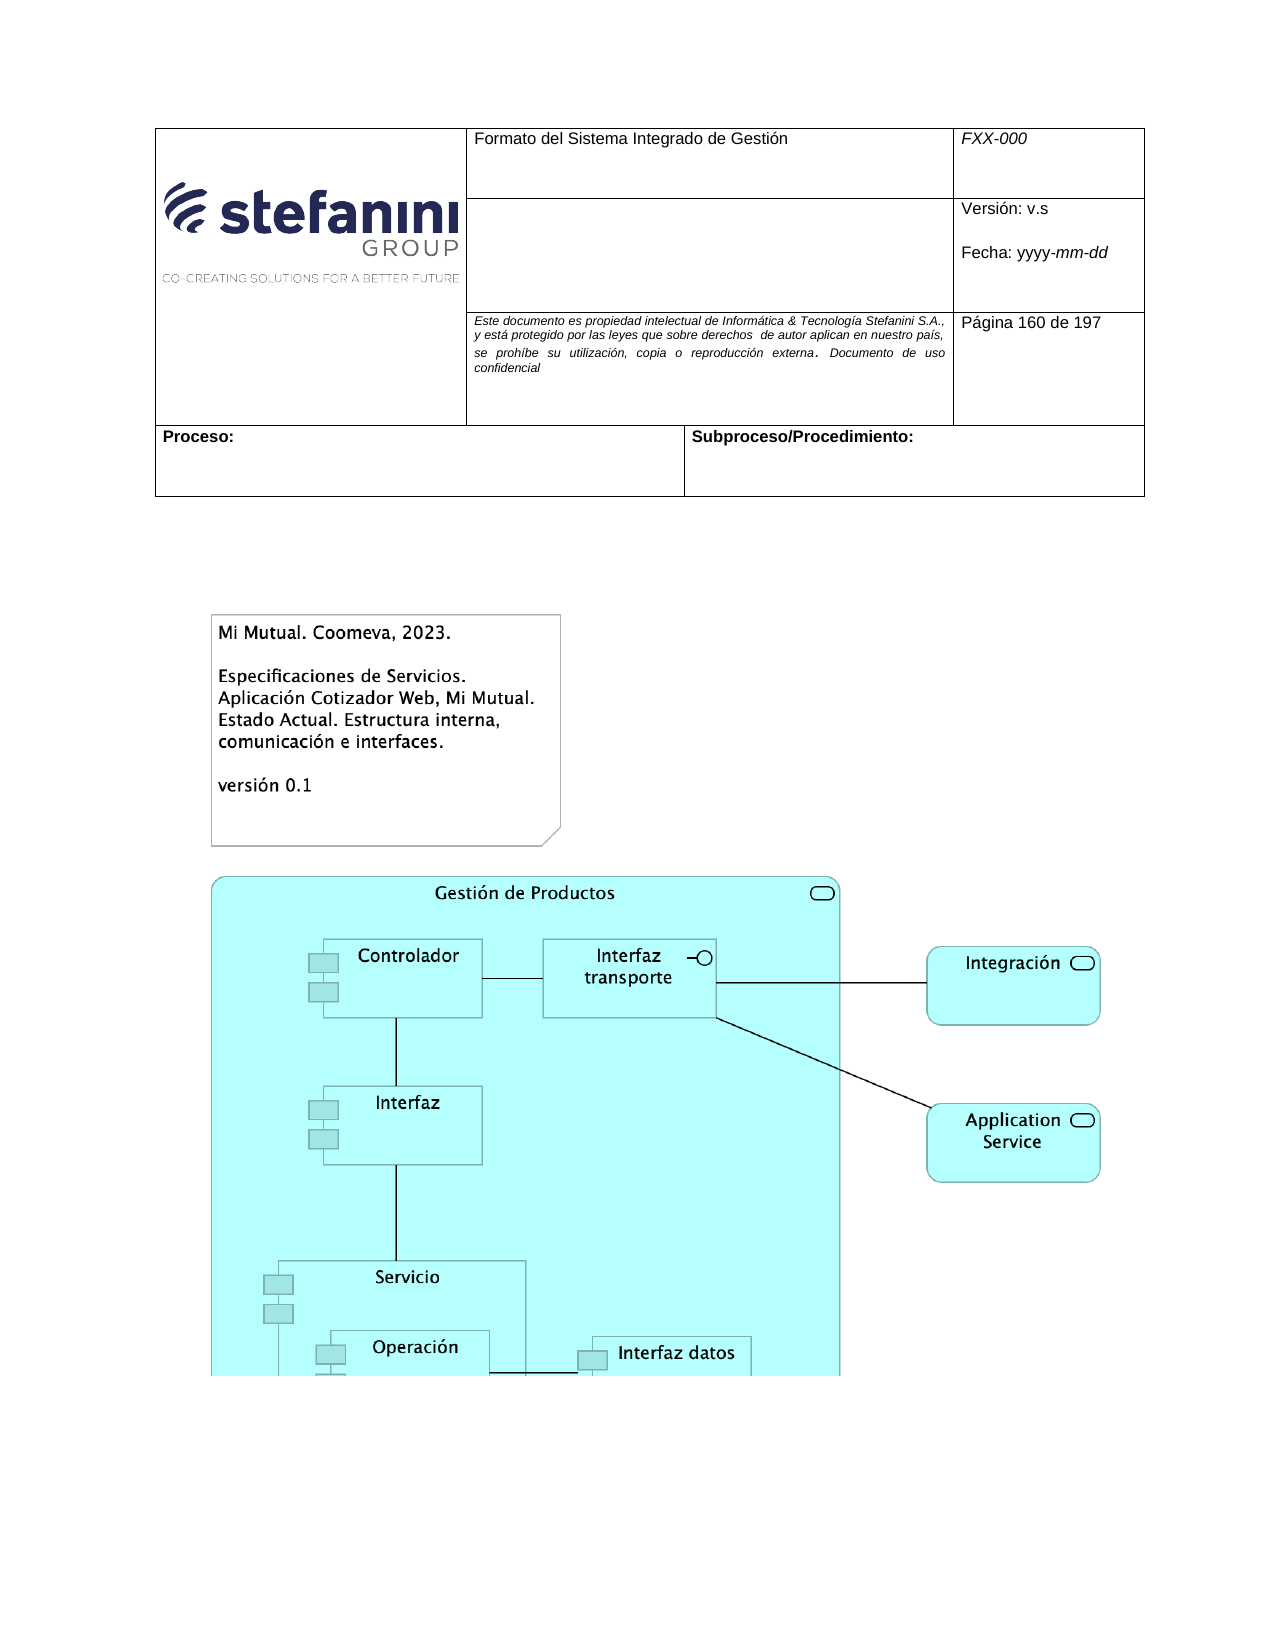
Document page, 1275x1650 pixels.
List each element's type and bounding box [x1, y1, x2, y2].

picture [162, 182, 460, 286]
picture [196, 599, 1115, 1376]
